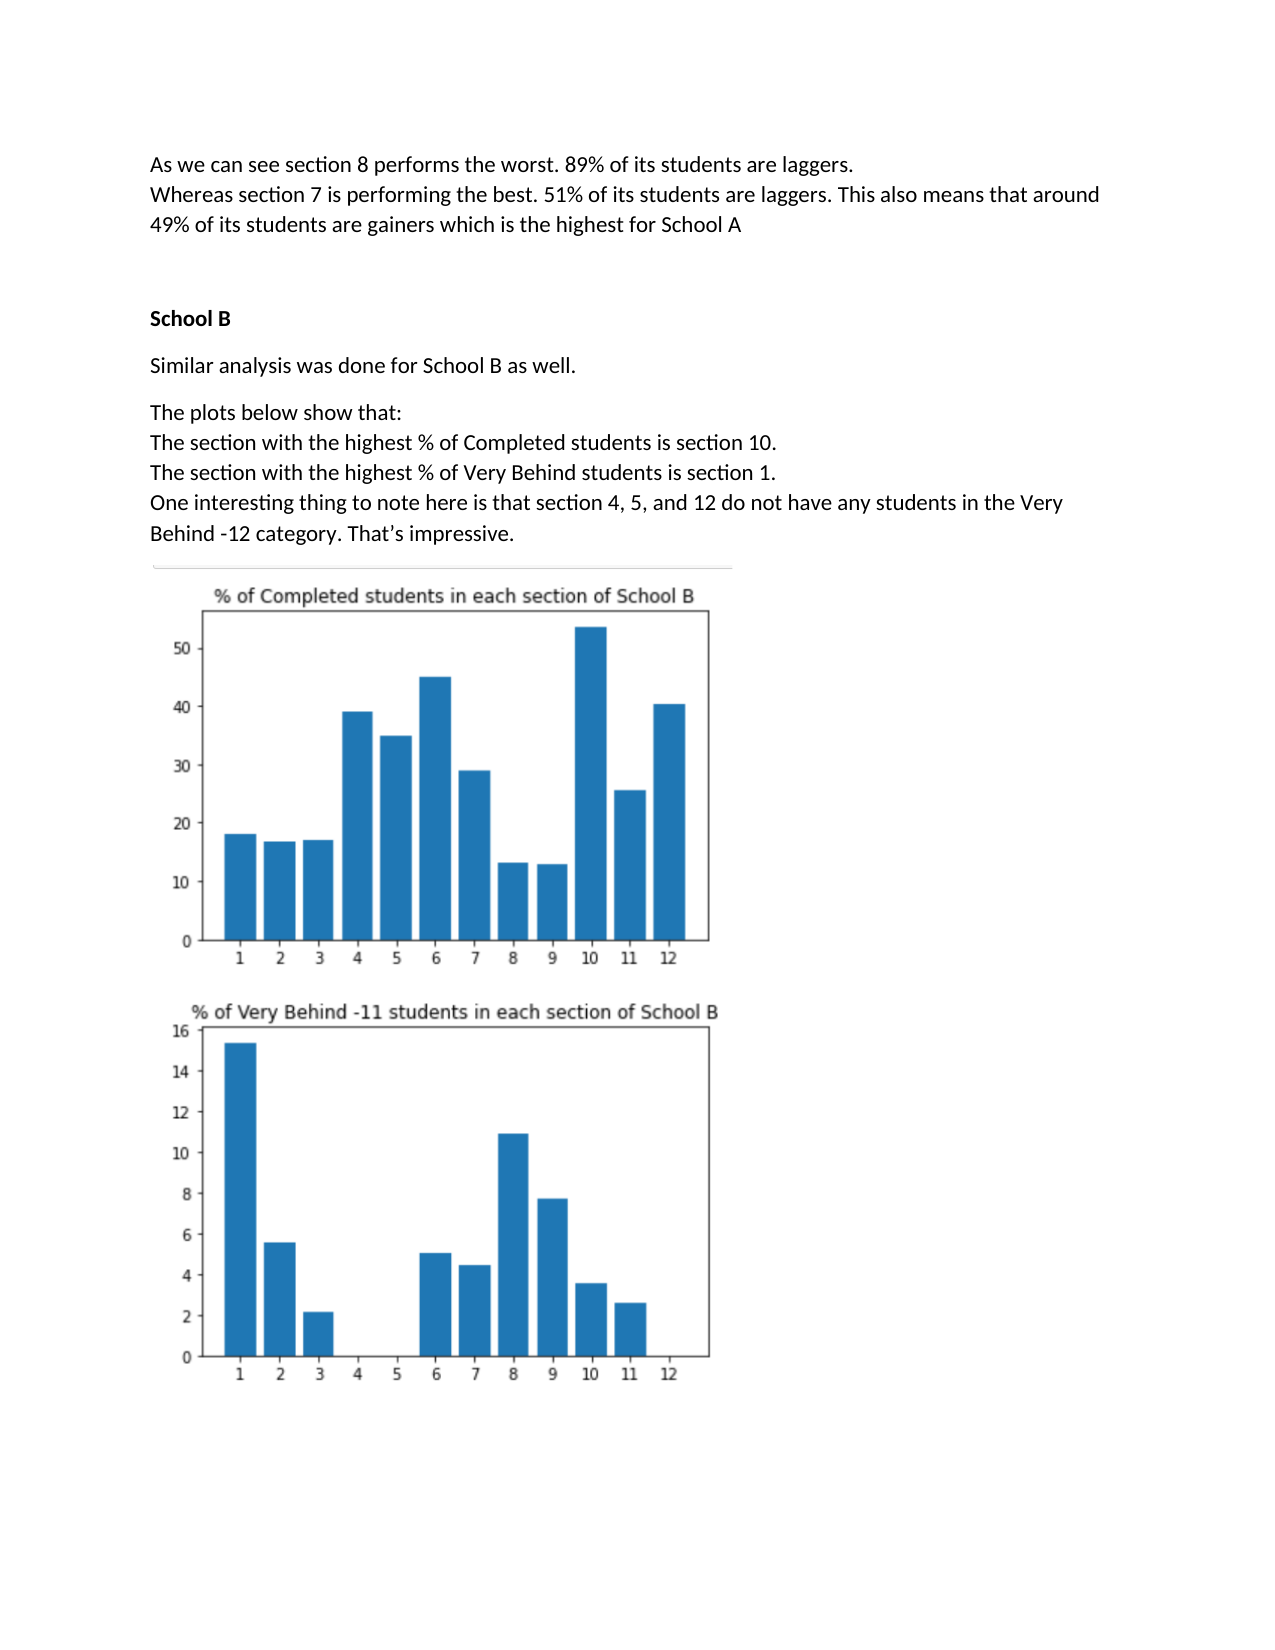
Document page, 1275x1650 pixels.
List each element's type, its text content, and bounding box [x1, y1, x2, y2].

text Similar analysis was done for School B as well. [150, 351, 1125, 379]
text As we can see section 8 performs the worst. 89% of its students are laggers. Whereas section 7 is performing the best. 51% of its students are laggers. This also means that around 49% of its students are gainers which is the highest for School A [150, 150, 1125, 238]
text The plots below show that: The section with the highest % of Completed students is section 10. The section with the highest % of Very Behind students is section 1. One interesting thing to note here is that section 4, 5, and 12 do not have any students in the Very Behind -12 category. That’s impressive. [150, 398, 1125, 547]
picture [150, 565, 733, 1393]
text School B [150, 304, 1125, 332]
